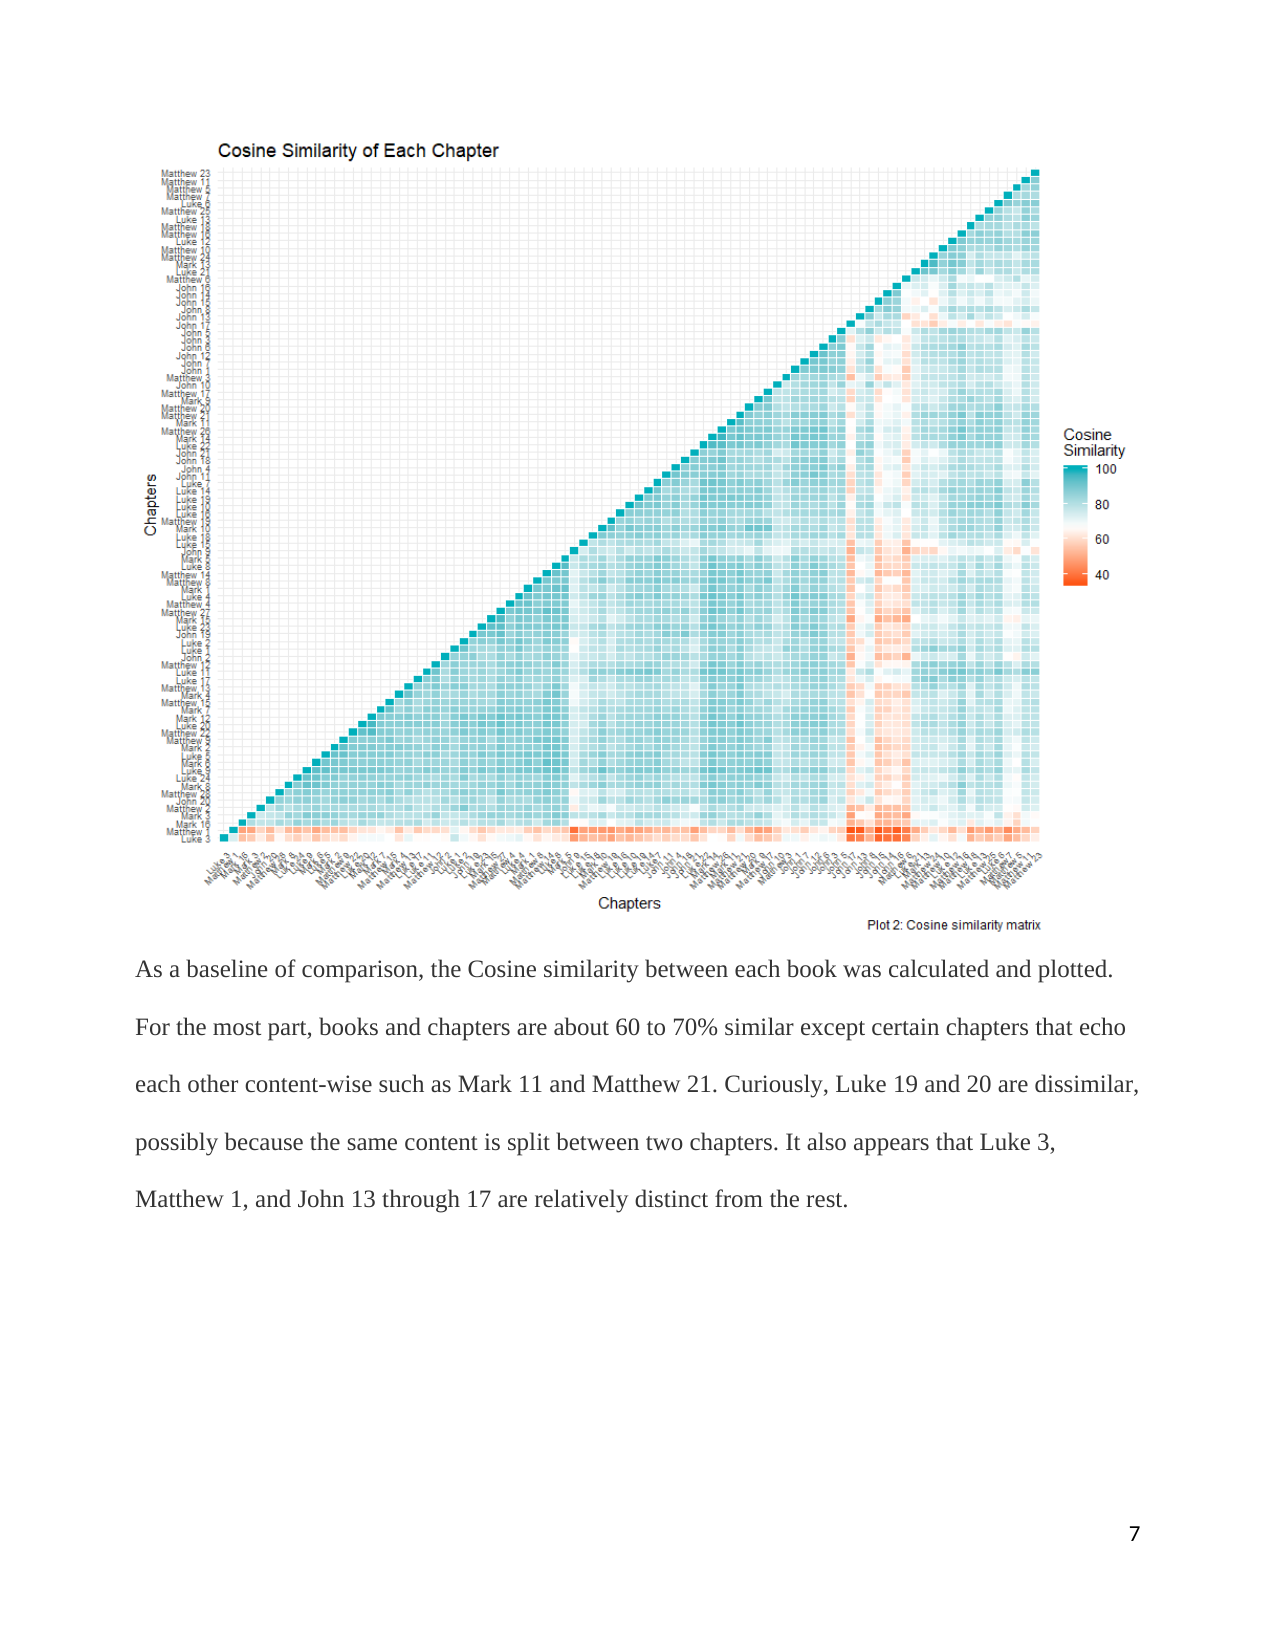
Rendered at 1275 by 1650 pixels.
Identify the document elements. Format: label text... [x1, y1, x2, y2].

text As a baseline of comparison, the Cosine similarity between each book was calculated and plotted. For the most part, books and chapters are about 60 to 70% similar except certain chapters that echo each other content-wise such as Mark 11 and Matthew 21. Curiously, Luke 19 and 20 are dissimilar, possibly because the same content is split between two chapters. It also appears that Luke 3, Matthew 1, and John 13 through 17 are relatively distinct from the rest. [135, 954, 1140, 1213]
picture [135, 135, 1140, 939]
